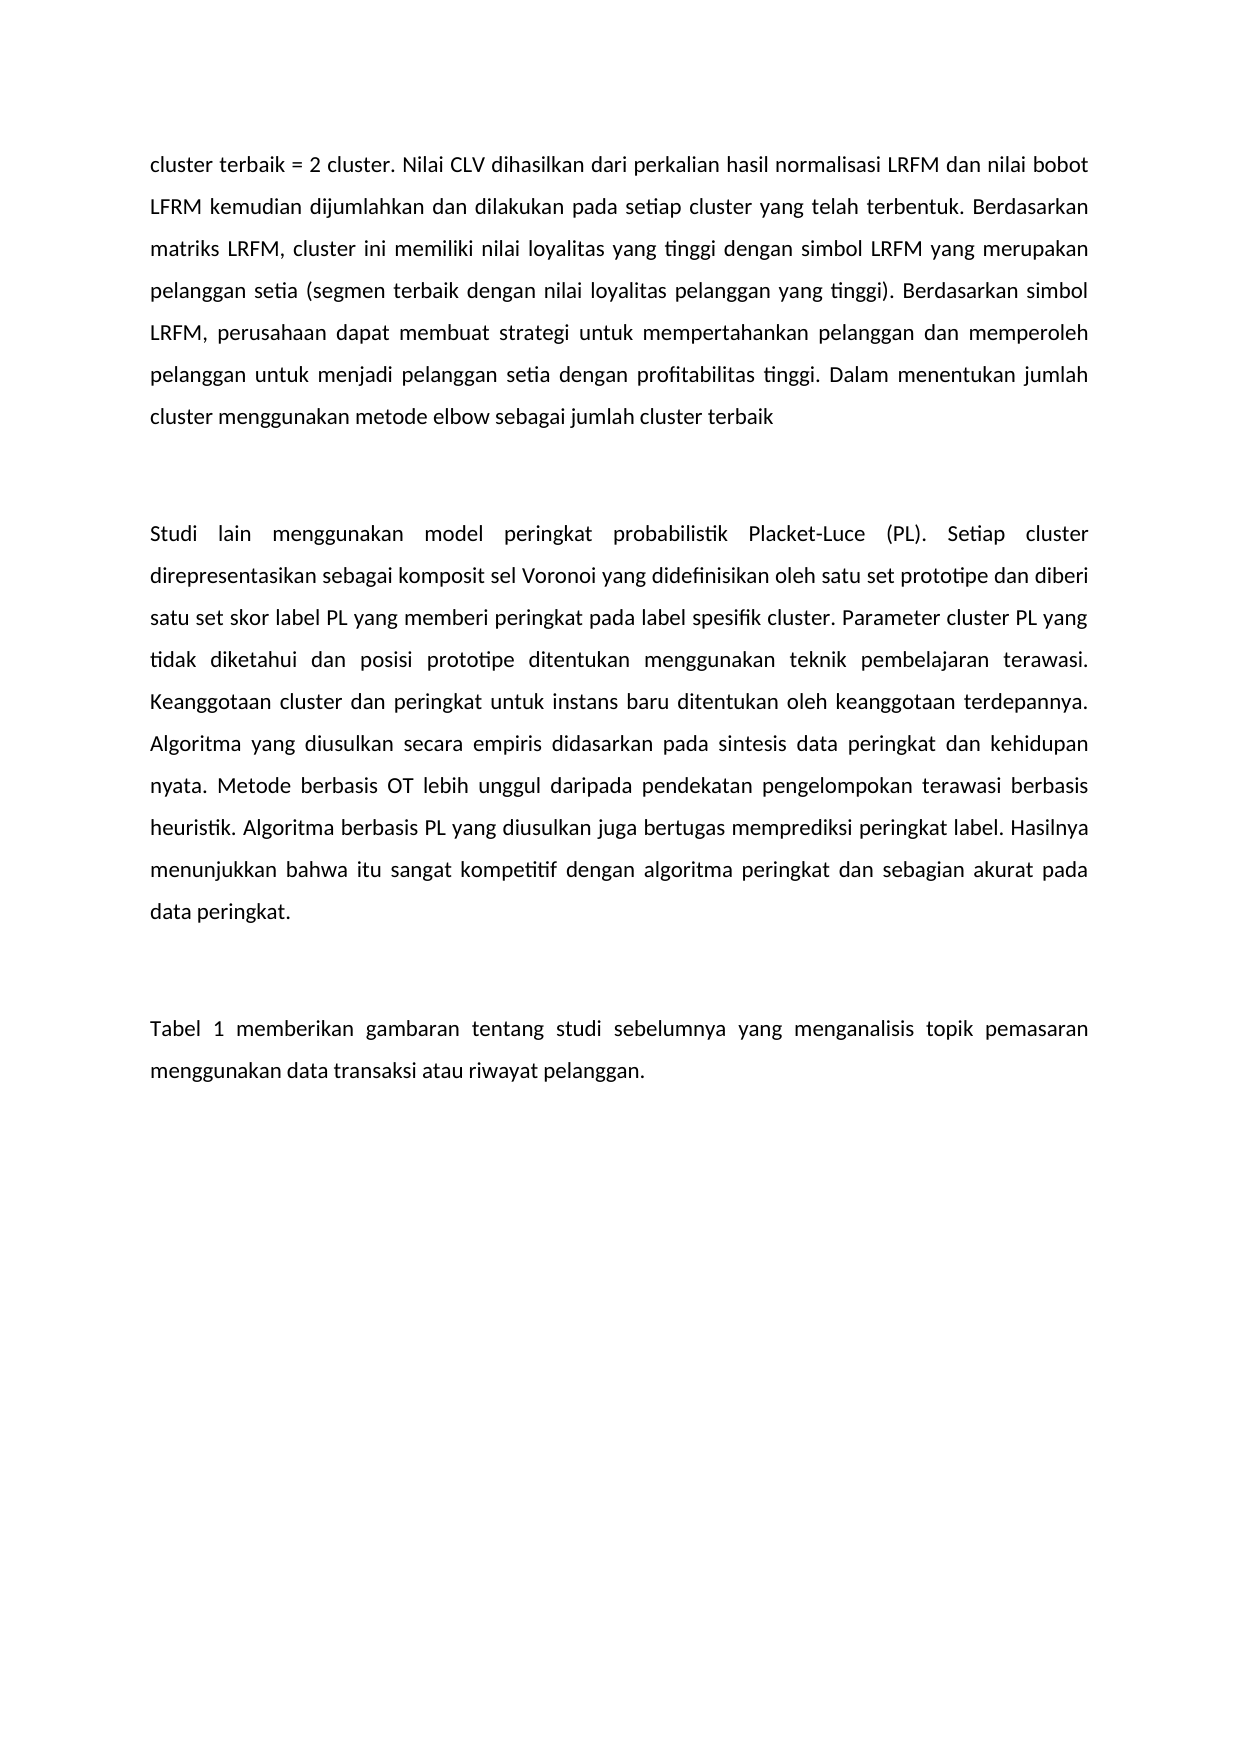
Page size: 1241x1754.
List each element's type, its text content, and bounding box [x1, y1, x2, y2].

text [150, 150, 1090, 430]
text Tabel 1 memberikan gambaran tentang studi sebelumnya yang menganalisis topik pemasaran menggunakan data transaksi atau riwayat pelanggan. [150, 1014, 1090, 1084]
text Studi lain menggunakan model peringkat probabilistik Placket-Luce (PL). Setiap cluster direpresentasikan sebagai komposit sel Voronoi yang didefinisikan oleh satu set prototipe dan diberi satu set skor label PL yang memberi peringkat pada label spesifik cluster. Parameter cluster PL yang tidak diketahui dan posisi prototipe ditentukan menggunakan teknik pembelajaran terawasi. Keanggotaan cluster dan peringkat untuk instans baru ditentukan oleh keanggotaan terdepannya. Algoritma yang diusulkan secara empiris didasarkan pada sintesis data peringkat dan kehidupan nyata. Metode berbasis OT lebih unggul daripada pendekatan pengelompokan terawasi berbasis heuristik. Algoritma berbasis PL yang diusulkan juga bertugas memprediksi peringkat label. Hasilnya menunjukkan bahwa itu sangat kompetitif dengan algoritma peringkat dan sebagian akurat pada data peringkat. [150, 519, 1090, 925]
